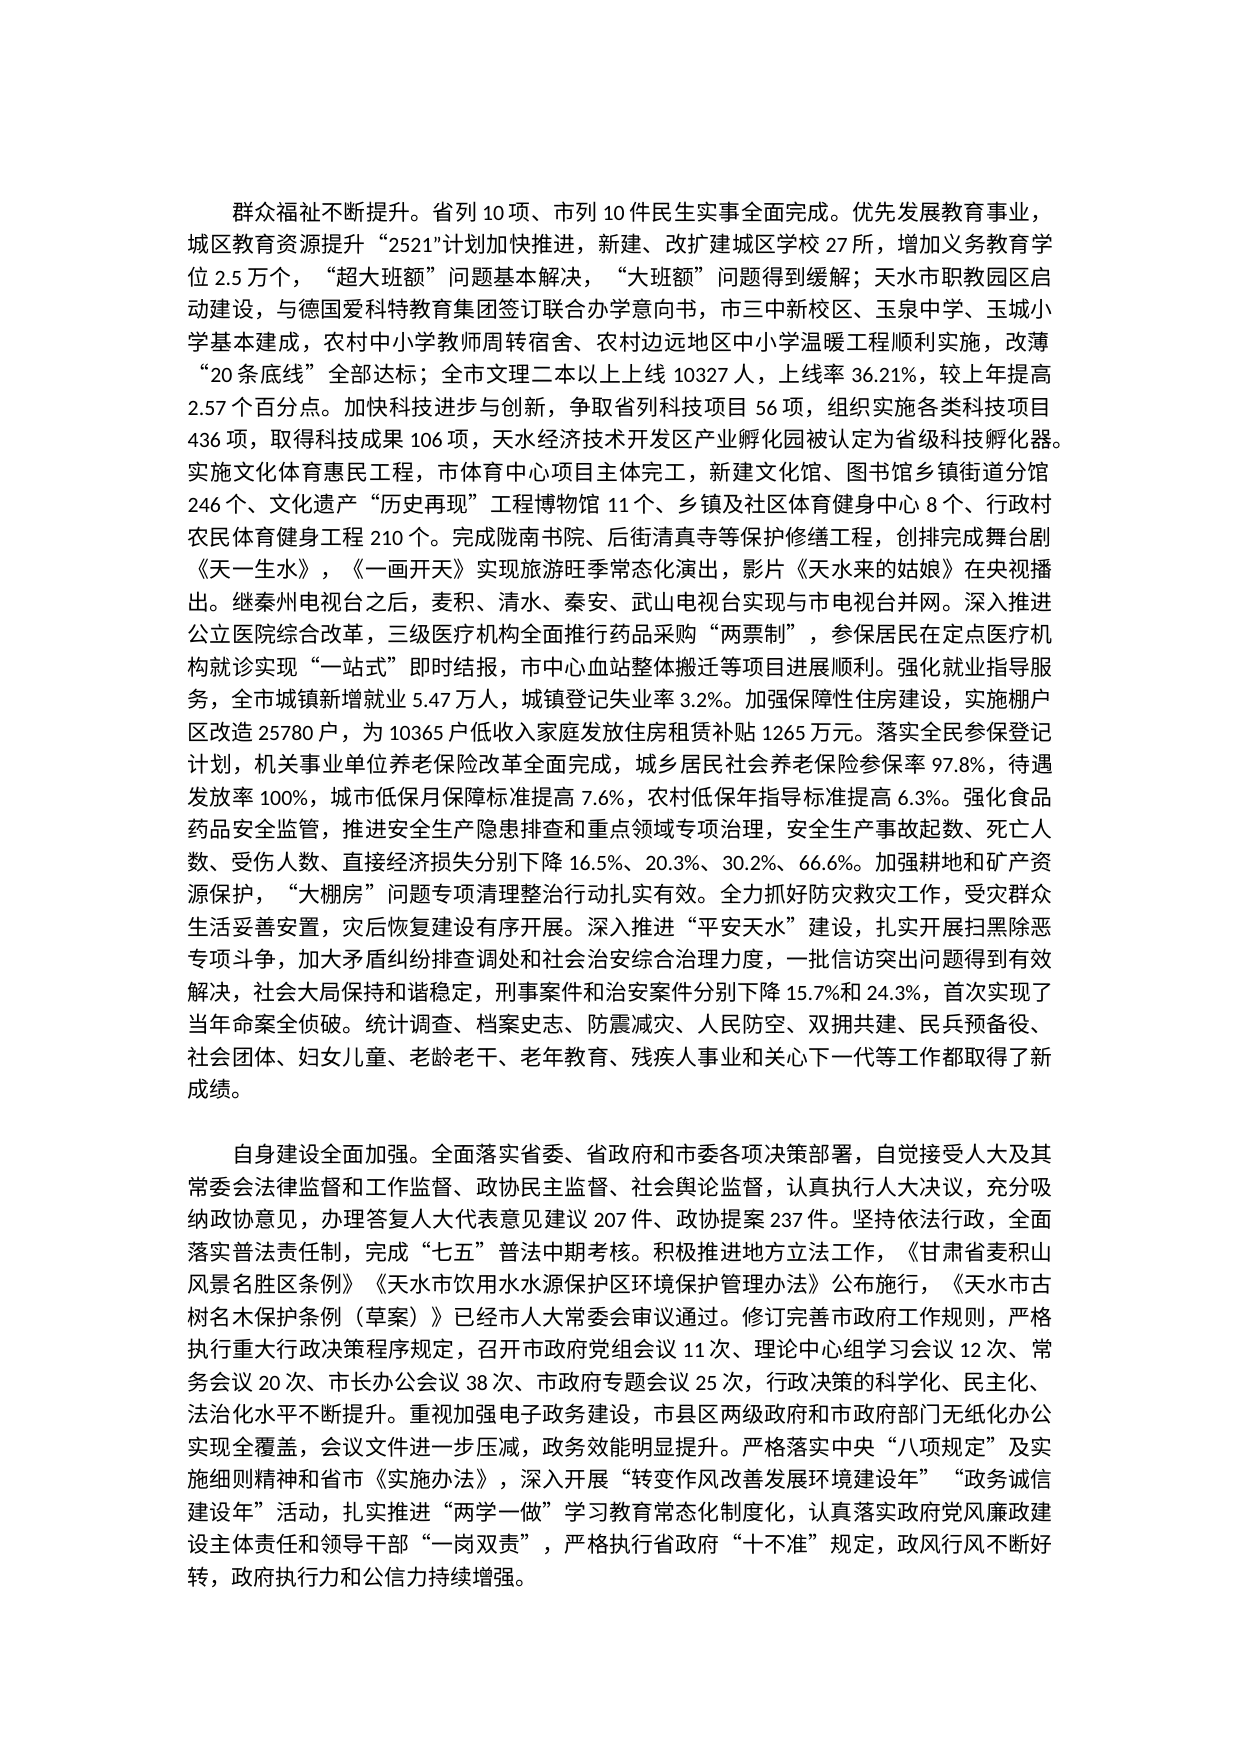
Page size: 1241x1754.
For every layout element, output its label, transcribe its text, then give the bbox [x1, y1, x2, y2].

text 群众福祉不断提升。省列10项、市列10件民生实事全面完成。优先发展教育事业，城区教育资源提升“2521”计划加快推进，新建、改扩建城区学校27所，增加义务教育学位2.5万个，“超大班额”问题基本解决，“大班额”问题得到缓解；天水市职教园区启动建设，与德国爱科特教育集团签订联合办学意向书，市三中新校区、玉泉中学、玉城小学基本建成，农村中小学教师周转宿舍、农村边远地区中小学温暖工程顺利实施，改薄“20条底线”全部达标；全市文理二本以上上线10327人，上线率36.21%，较上年提高2.57个百分点。加快科技进步与创新，争取省列科技项目56项，组织实施各类科技项目436项，取得科技成果106项，天水经济技术开发区产业孵化园被认定为省级科技孵化器。实施文化体育惠民工程，市体育中心项目主体完工，新建文化馆、图书馆乡镇街道分馆246个、文化遗产“历史再现”工程博物馆11个、乡镇及社区体育健身中心8个、行政村农民体育健身工程210个。完成陇南书院、后街清真寺等保护修缮工程，创排完成舞台剧《天一生水》，《一画开天》实现旅游旺季常态化演出，影片《天水来的姑娘》在央视播出。继秦州电视台之后，麦积、清水、秦安、武山电视台实现与市电视台并网。深入推进公立医院综合改革，三级医疗机构全面推行药品采购“两票制”，参保居民在定点医疗机构就诊实现“一站式”即时结报，市中心血站整体搬迁等项目进展顺利。强化就业指导服务，全市城镇新增就业5.47万人，城镇登记失业率3.2%。加强保障性住房建设，实施棚户区改造25780户，为10365户低收入家庭发放住房租赁补贴1265万元。落实全民参保登记计划，机关事业单位养老保险改革全面完成，城乡居民社会养老保险参保率97.8%，待遇发放率100%，城市低保月保障标准提高7.6%，农村低保年指导标准提高6.3%。强化食品药品安全监管，推进安全生产隐患排查和重点领域专项治理，安全生产事故起数、死亡人数、受伤人数、直接经济损失分别下降16.5%、20.3%、30.2%、66.6%。加强耕地和矿产资源保护，“大棚房”问题专项清理整治行动扎实有效。全力抓好防灾救灾工作，受灾群众生活妥善安置，灾后恢复建设有序开展。深入推进“平安天水”建设，扎实开展扫黑除恶专项斗争，加大矛盾纠纷排查调处和社会治安综合治理力度，一批信访突出问题得到有效解决，社会大局保持和谐稳定，刑事案件和治安案件分别下降15.7%和24.3%，首次实现了当年命案全侦破。统计调查、档案史志、防震减灾、人民防空、双拥共建、民兵预备役、社会团体、妇女儿童、老龄老干、老年教育、残疾人事业和关心下一代等工作都取得了新成绩。 [187, 194, 1053, 1104]
text 自身建设全面加强。全面落实省委、省政府和市委各项决策部署，自觉接受人大及其常委会法律监督和工作监督、政协民主监督、社会舆论监督，认真执行人大决议，充分吸纳政协意见，办理答复人大代表意见建议207件、政协提案237件。坚持依法行政，全面落实普法责任制，完成“七五”普法中期考核。积极推进地方立法工作，《甘肃省麦积山风景名胜区条例》《天水市饮用水水源保护区环境保护管理办法》公布施行，《天水市古树名木保护条例（草案）》已经市人大常委会审议通过。修订完善市政府工作规则，严格执行重大行政决策程序规定，召开市政府党组会议11次、理论中心组学习会议12次、常务会议20次、市长办公会议38次、市政府专题会议25次，行政决策的科学化、民主化、法治化水平不断提升。重视加强电子政务建设，市县区两级政府和市政府部门无纸化办公实现全覆盖，会议文件进一步压减，政务效能明显提升。严格落实中央“八项规定”及实施细则精神和省市《实施办法》，深入开展“转变作风改善发展环境建设年”“政务诚信建设年”活动，扎实推进“两学一做”学习教育常态化制度化，认真落实政府党风廉政建设主体责任和领导干部“一岗双责”，严格执行省政府“十不准”规定，政风行风不断好转，政府执行力和公信力持续增强。 [187, 1137, 1053, 1592]
